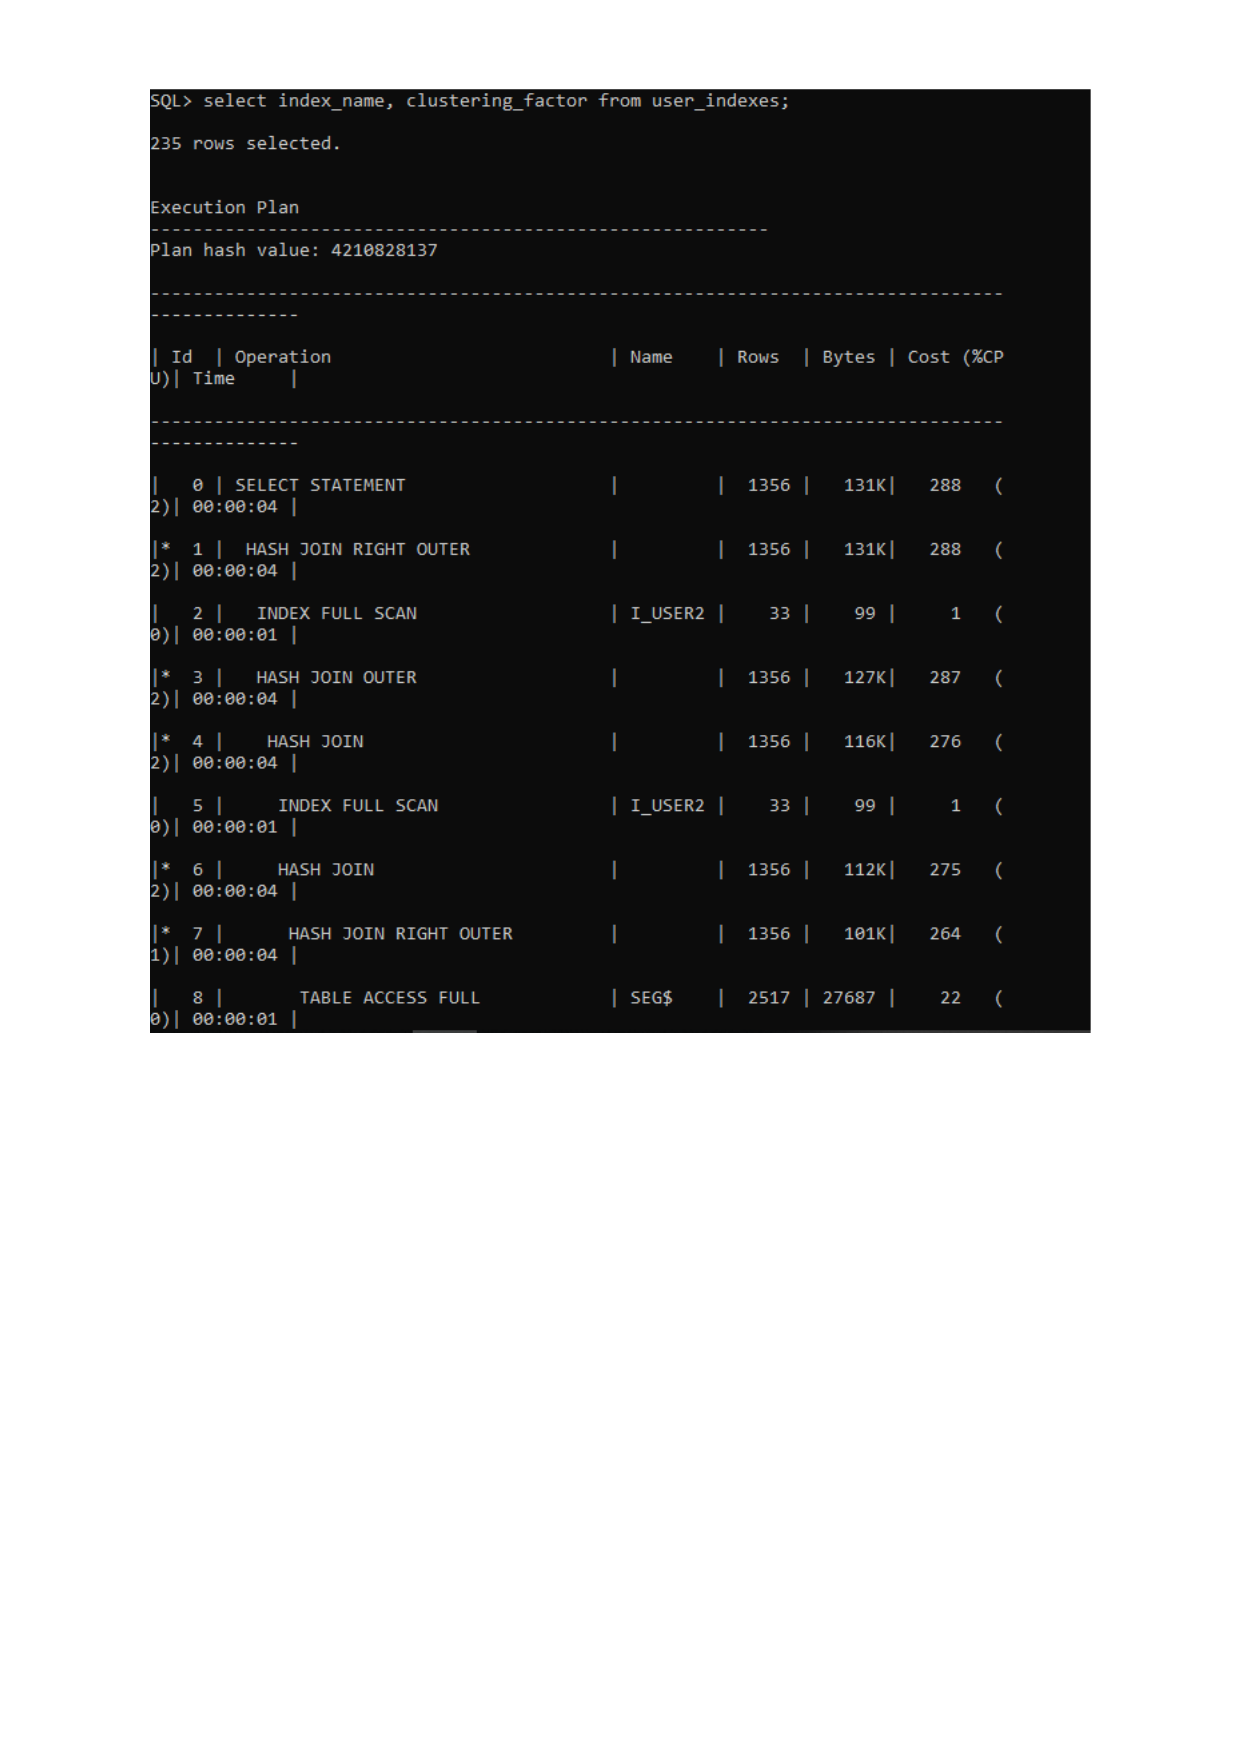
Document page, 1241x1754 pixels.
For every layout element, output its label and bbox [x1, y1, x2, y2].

picture [150, 88, 1091, 1033]
